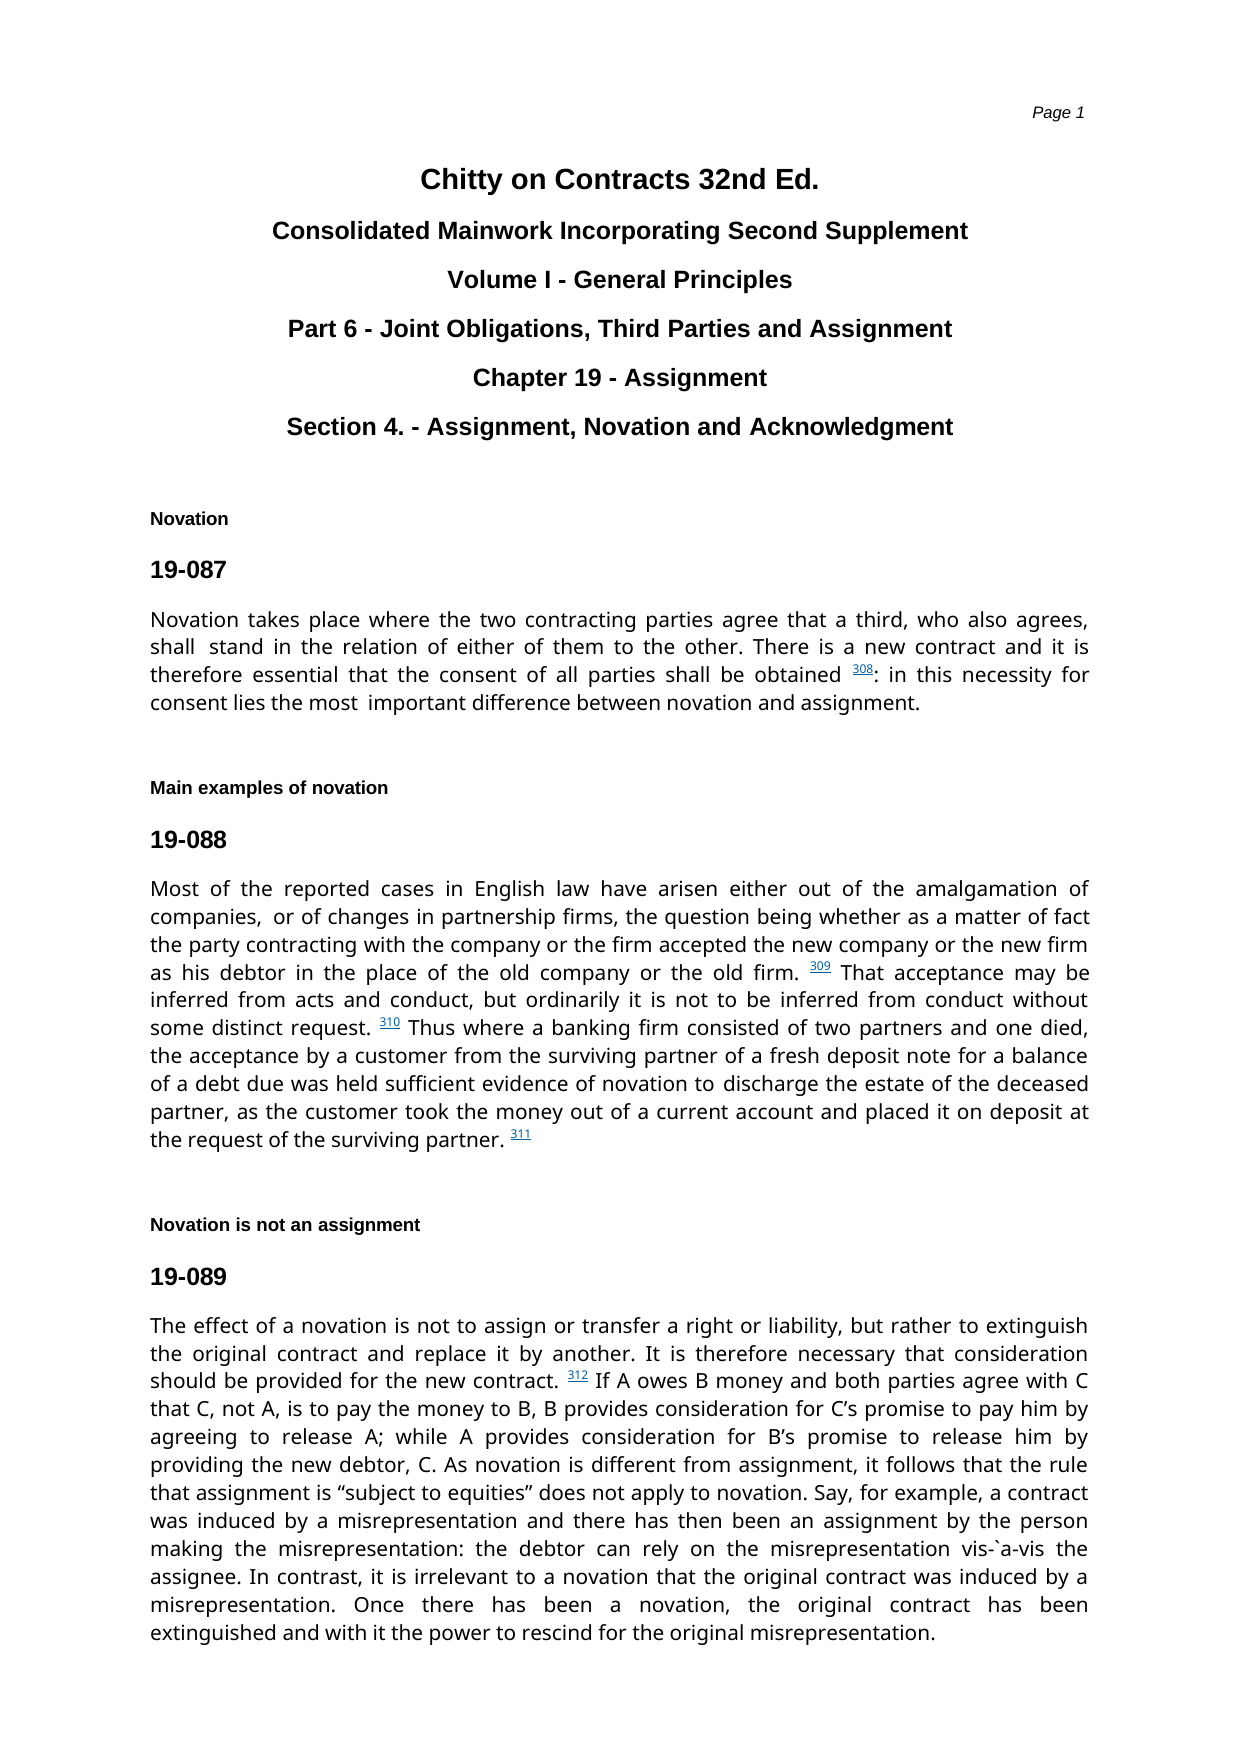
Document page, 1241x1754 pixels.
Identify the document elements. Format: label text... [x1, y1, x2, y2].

text The effect of a novation is not to assign or transfer a right or liability, but rather to extinguish the original contract and replace it by another. It is therefore necessary that consideration should be provided for the new contract. 312 If A owes B money and both parties agree with C that C, not A, is to pay the money to B, B provides consideration for C’s promise to pay him by agreeing to release A; while A provides consideration for B’s promise to release him by providing the new debtor, C. As novation is different from assignment, it follows that the rule that assignment is “subject to equities” does not apply to novation. Say, for example, a contract was induced by a misrepresentation and there has then been an assignment by the person making the misrepresentation: the debtor can rely on the misrepresentation vis-`a-vis the assignee. In contrast, it is irrelevant to a novation that the original contract was induced by a misrepresentation. Once there has been a novation, the original contract has been extinguished and with it the power to rescind for the original misrepresentation. [150, 1311, 1090, 1646]
subtitle Chitty on Contracts 32nd Ed. [244, 162, 995, 196]
subtitle 19-088 [150, 825, 1107, 853]
text Consolidated Mainwork Incorporating Second Supplement Volume I - General Principles [244, 216, 995, 294]
text Novation is not an assignment [150, 1214, 1107, 1236]
text Most of the reported cases in English law have arisen either out of the amalgamation of companies, or of changes in partnership firms, the question being whether as a matter of fact the party contracting with the company or the firm accepted the new company or the new firm as his debtor in the place of the old company or the old firm. 309 That acceptance may be inferred from acts and conduct, but ordinarily it is not to be inferred from conduct without some distinct request. 310 Thus where a banking firm consisted of two partners and one died, the acceptance by a customer from the surviving partner of a fresh deposit note for a balance of a debt due was held sufficient evidence of novation to discharge the estate of the deceased partner, as the customer took the money out of a current account and placed it on deposit at the request of the surviving partner. 311 [150, 874, 1090, 1153]
subtitle 19-089 [150, 1262, 1107, 1290]
text Novation takes place where the two contracting parties agree that a third, who also agrees, shall stand in the relation of either of them to the other. There is a new contract and it is therefore essential that the consent of all parties shall be obtained 308: in this necessity for consent lies the most important difference between novation and assignment. [150, 605, 1090, 716]
text Main examples of novation [150, 777, 1107, 799]
subtitle 19-087 [150, 555, 1107, 584]
text Section 4. - Assignment, Novation and Acknowledgment [244, 412, 995, 441]
text Part 6 - Joint Obligations, Third Parties and Assignment Chapter 19 - Assignment [244, 314, 995, 392]
text Novation [150, 508, 1107, 529]
